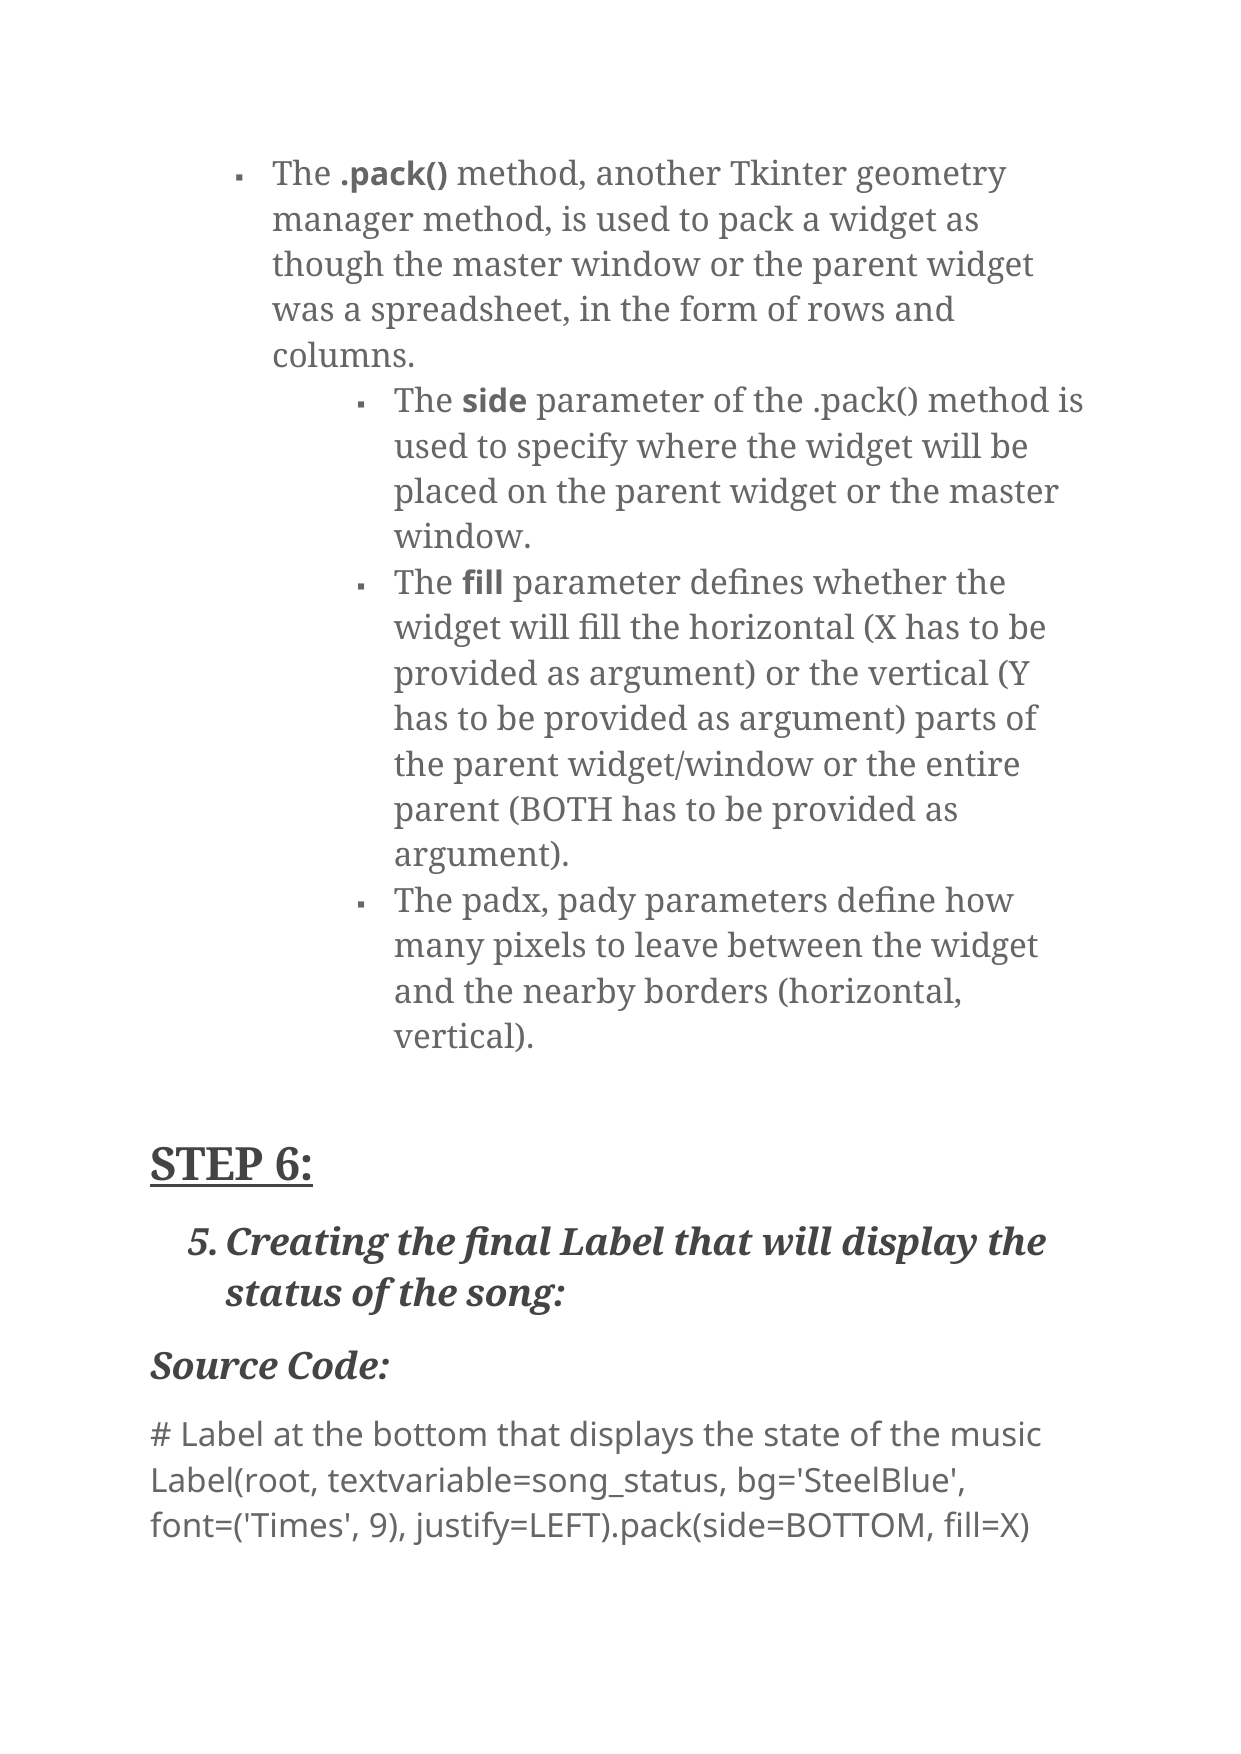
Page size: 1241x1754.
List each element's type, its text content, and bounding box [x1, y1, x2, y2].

subtitle Creating the final Label that will display the status of the song: [187, 1216, 1090, 1318]
list The fill parameter defines whether the widget will fill the horizontal (X has to be provided as argument) or the vertical (Y has to be provided as argument) parts of the parent widget/window or the entire parent (BOTH has to be provided as argument). [356, 559, 1090, 877]
text Source Code: [150, 1339, 1090, 1391]
text # Label at the bottom that displays the state of the music [150, 1411, 1090, 1457]
subtitle STEP 6: [150, 1131, 1090, 1194]
list The side parameter of the .pack() method is used to specify where the widget will be placed on the parent widget or the master window. [356, 377, 1090, 559]
text Label(root, textvariable=song_status, bg='SteelBlue', font=('Times', 9), justify=LEFT).pack(side=BOTTOM, fill=X) [150, 1457, 1090, 1547]
list The .pack() method, another Tkinter geometry manager method, is used to pack a widget as though the master window or the parent widget was a spreadsheet, in the form of rows and columns. [234, 150, 1090, 377]
list The padx, pady parameters define how many pixels to leave between the widget and the nearby borders (horizontal, vertical). [356, 877, 1090, 1058]
